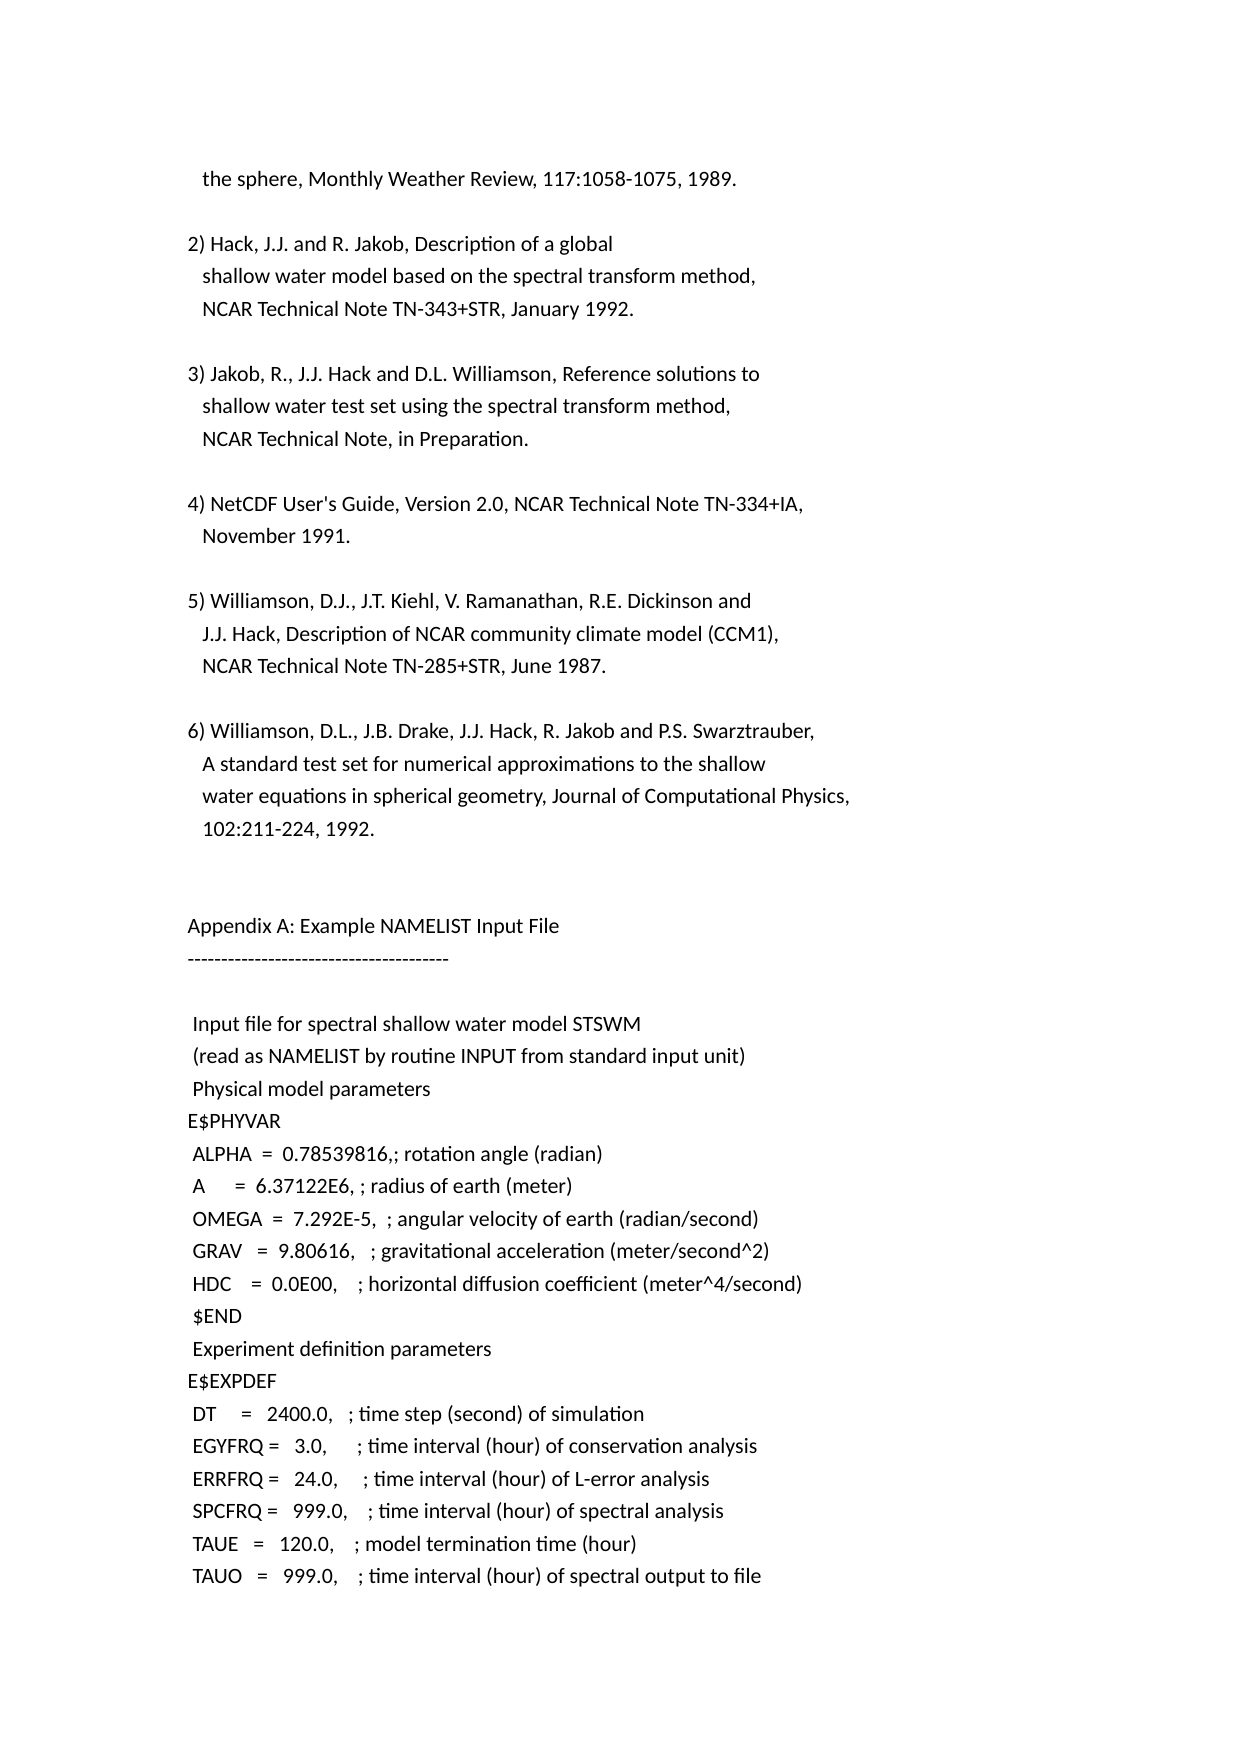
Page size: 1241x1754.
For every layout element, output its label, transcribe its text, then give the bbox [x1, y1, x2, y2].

text 4) NetCDF User's Guide, Version 2.0, NCAR Technical Note TN-334+IA, [187, 487, 1053, 519]
text 102:211-224, 1992. [187, 812, 1053, 844]
text TAUE = 120.0, ; model termination time (hour) [187, 1527, 1053, 1559]
text J.J. Hack, Description of NCAR community climate model (CCM1), [187, 617, 1053, 649]
text --------------------------------------- [187, 942, 1053, 974]
text DT = 2400.0, ; time step (second) of simulation [187, 1397, 1053, 1429]
text NCAR Technical Note, in Preparation. [187, 422, 1053, 454]
text NCAR Technical Note TN-343+STR, January 1992. [187, 292, 1053, 324]
text Experiment definition parameters [187, 1332, 1053, 1364]
text Input file for spectral shallow water model STSWM [187, 1007, 1053, 1039]
text Physical model parameters [187, 1072, 1053, 1104]
text Appendix A: Example NAMELIST Input File [187, 909, 1053, 942]
text 3) Jakob, R., J.J. Hack and D.L. Williamson, Reference solutions to [187, 357, 1053, 389]
text HDC = 0.0E00, ; horizontal diffusion coefficient (meter^4/second) [187, 1267, 1053, 1299]
text (read as NAMELIST by routine INPUT from standard input unit) [187, 1039, 1053, 1072]
text NCAR Technical Note TN-285+STR, June 1987. [187, 649, 1053, 682]
text $END [187, 1299, 1053, 1332]
text November 1991. [187, 519, 1053, 552]
text shallow water test set using the spectral transform method, [187, 389, 1053, 422]
text E$PHYVAR [187, 1104, 1053, 1137]
text TAUO = 999.0, ; time interval (hour) of spectral output to file [187, 1559, 1053, 1592]
text OMEGA = 7.292E-5, ; angular velocity of earth (radian/second) [187, 1202, 1053, 1234]
text ERRFRQ = 24.0, ; time interval (hour) of L-error analysis [187, 1462, 1053, 1494]
text water equations in spherical geometry, Journal of Computational Physics, [187, 779, 1053, 812]
text E$EXPDEF [187, 1364, 1053, 1397]
text the sphere, Monthly Weather Review, 117:1058-1075, 1989. [187, 162, 1053, 194]
text A = 6.37122E6, ; radius of earth (meter) [187, 1169, 1053, 1202]
text 6) Williamson, D.L., J.B. Drake, J.J. Hack, R. Jakob and P.S. Swarztrauber, [187, 714, 1053, 747]
text ALPHA = 0.78539816,; rotation angle (radian) [187, 1137, 1053, 1169]
text EGYFRQ = 3.0, ; time interval (hour) of conservation analysis [187, 1429, 1053, 1462]
text GRAV = 9.80616, ; gravitational acceleration (meter/second^2) [187, 1234, 1053, 1267]
text shallow water model based on the spectral transform method, [187, 259, 1053, 292]
text 2) Hack, J.J. and R. Jakob, Description of a global [187, 227, 1053, 259]
text SPCFRQ = 999.0, ; time interval (hour) of spectral analysis [187, 1494, 1053, 1527]
text 5) Williamson, D.J., J.T. Kiehl, V. Ramanathan, R.E. Dickinson and [187, 584, 1053, 617]
text A standard test set for numerical approximations to the shallow [187, 747, 1053, 779]
